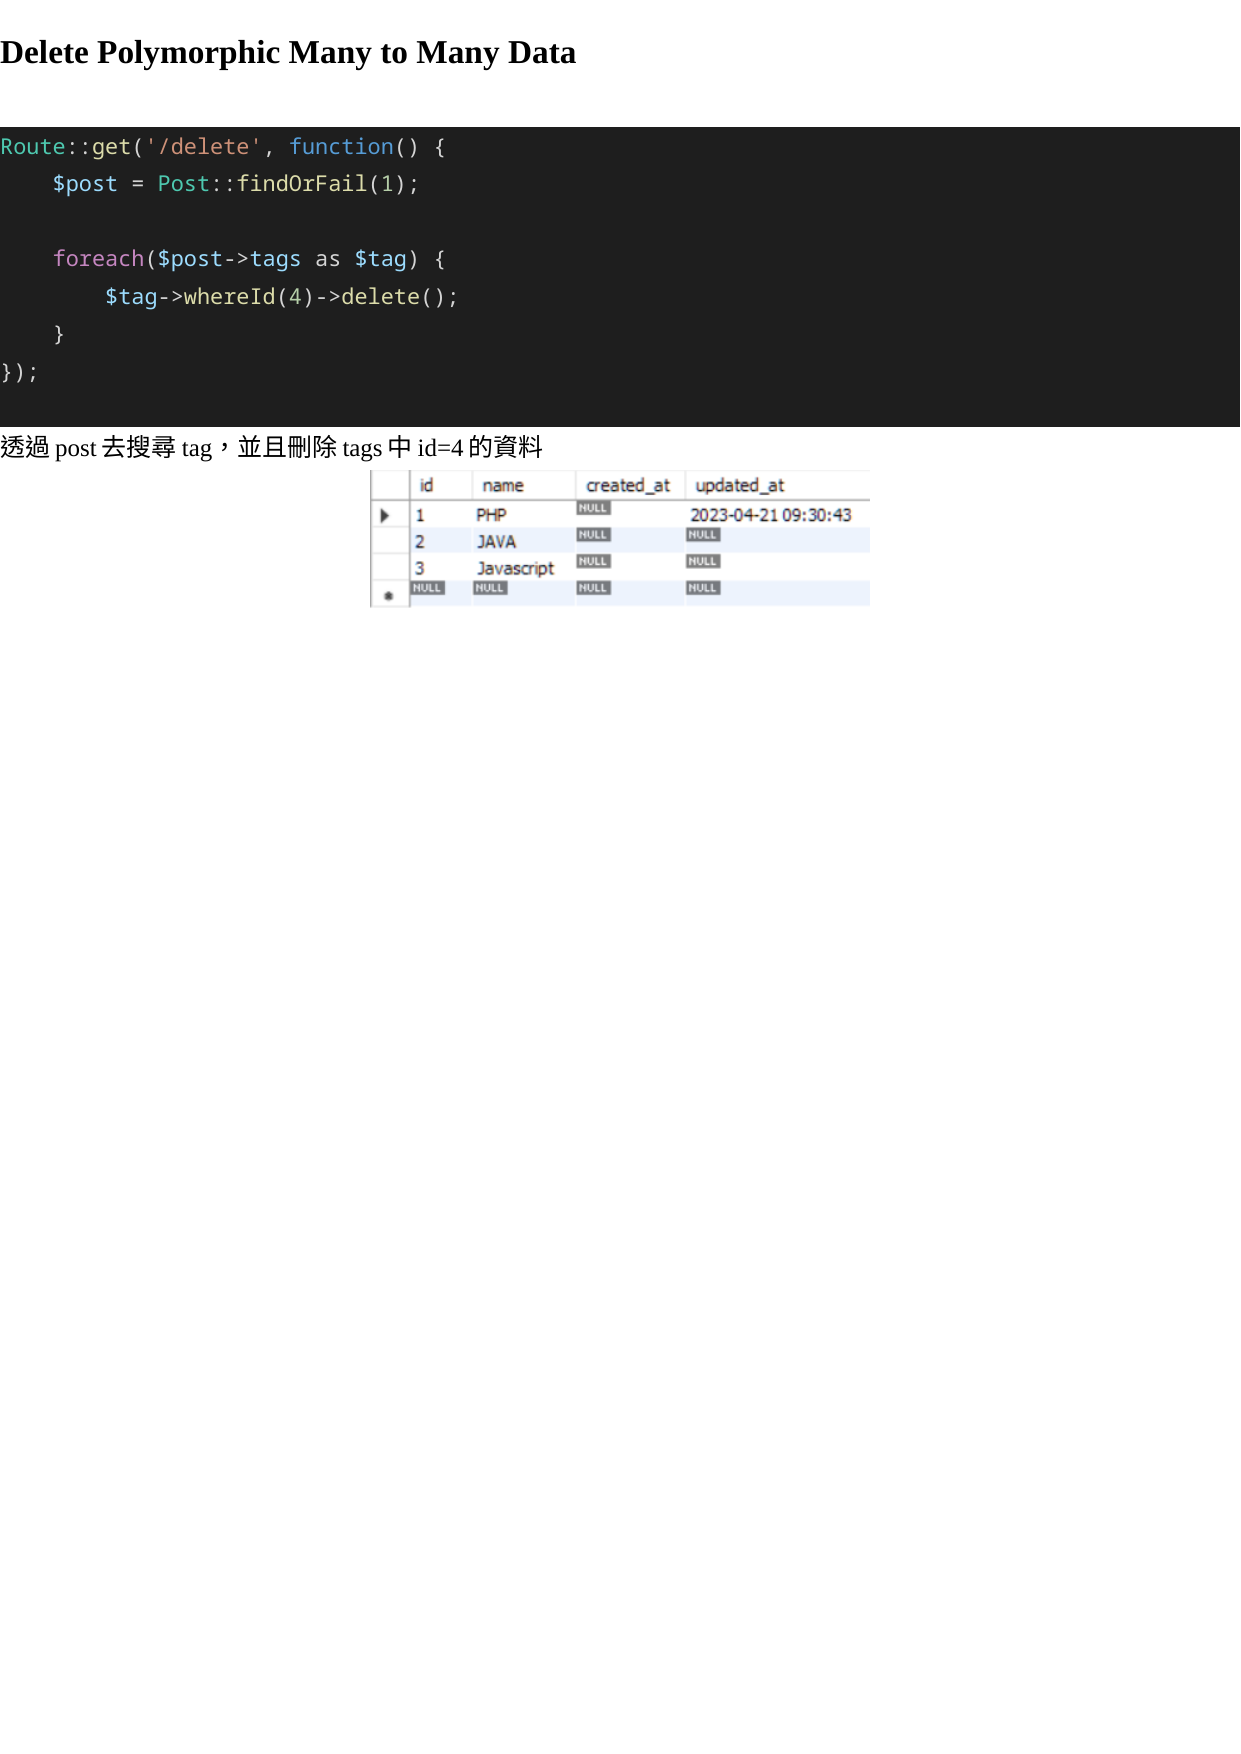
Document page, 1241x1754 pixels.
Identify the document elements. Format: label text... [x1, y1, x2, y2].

picture [370, 470, 870, 609]
text Route::get('/delete', function() { [0, 127, 1240, 164]
text }); [0, 352, 1240, 389]
text $post = Post::findOrFail(1); [0, 164, 1240, 202]
text Delete Polymorphic Many to Many Data [0, 14, 1240, 89]
text } [0, 314, 1240, 352]
text 透過post去搜尋tag，並且刪除tags中id=4的資料 [0, 427, 1240, 464]
text foreach($post->tags as $tag) { [0, 239, 1240, 277]
text $tag->whereId(4)->delete(); [0, 277, 1240, 314]
